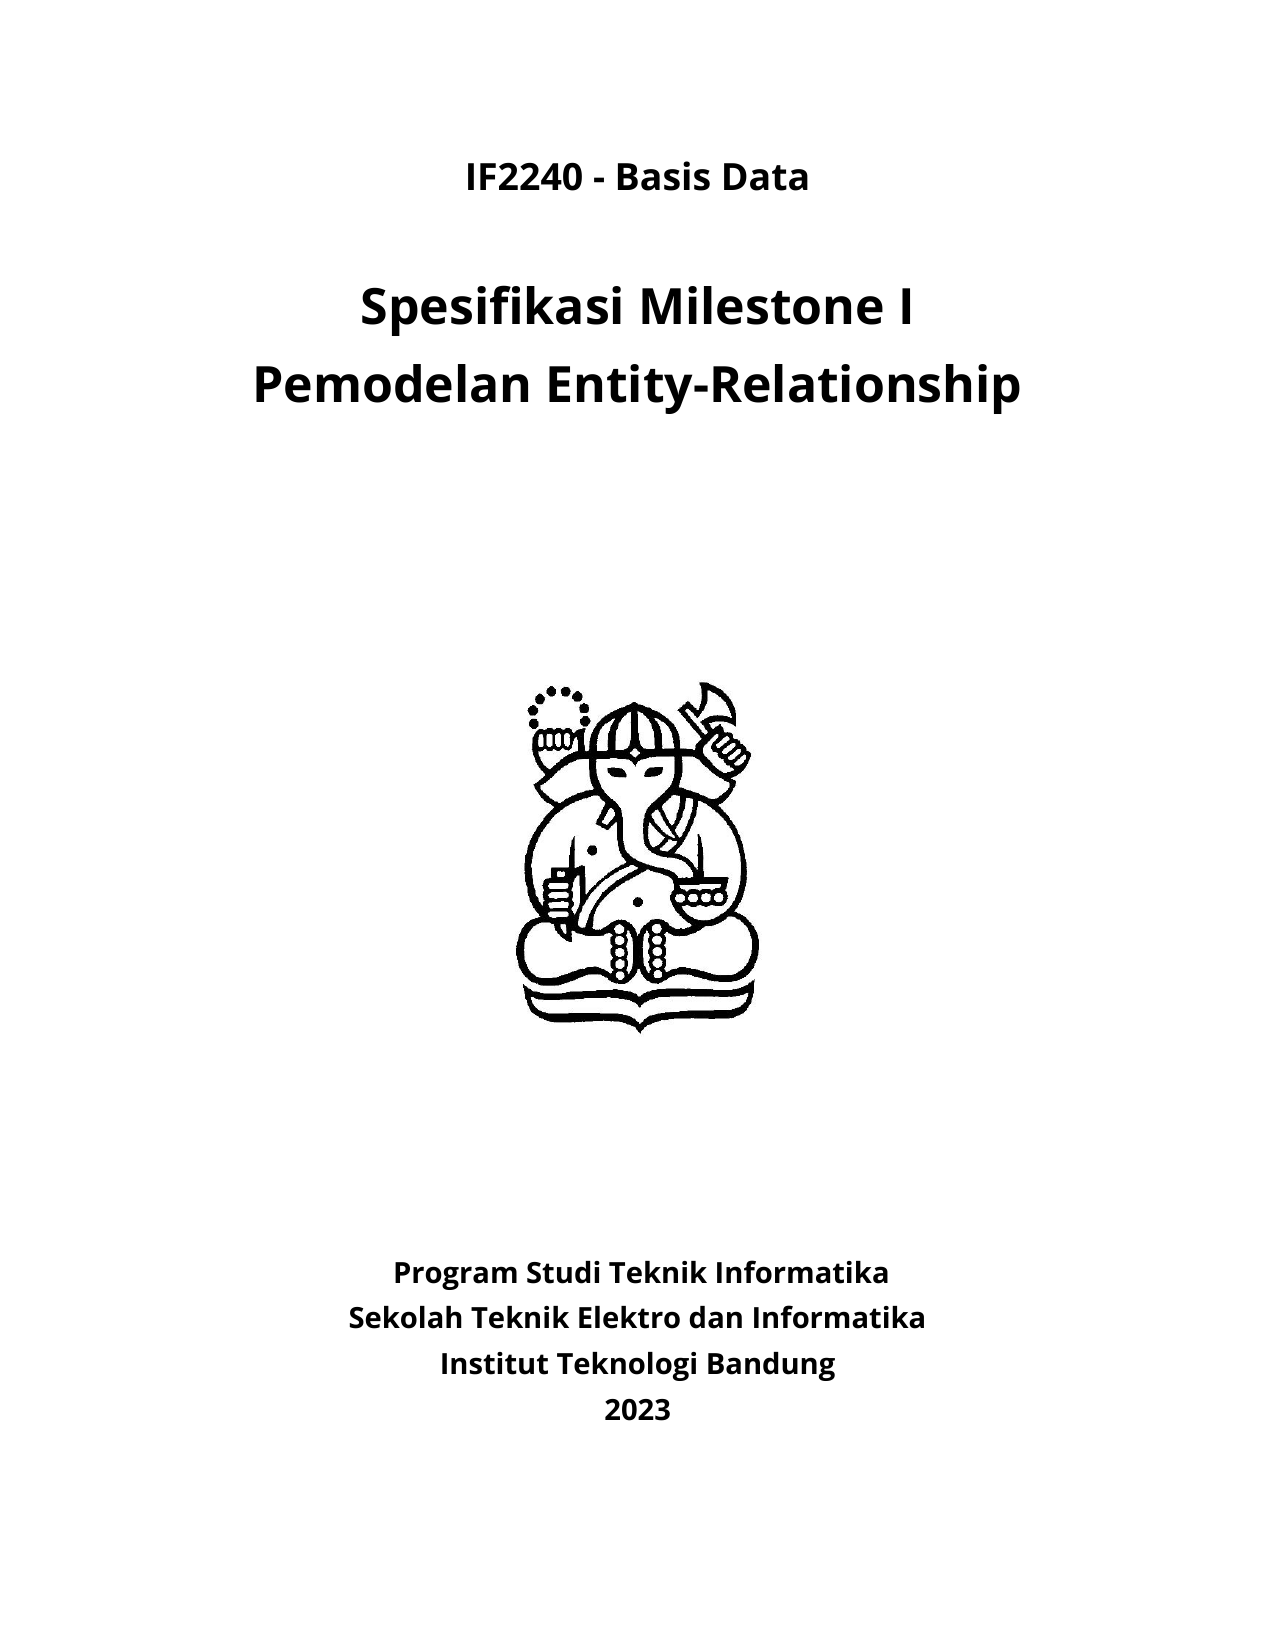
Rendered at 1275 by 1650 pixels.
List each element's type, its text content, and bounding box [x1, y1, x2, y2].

text Program Studi Teknik Informatika [150, 1252, 1125, 1292]
text 2023 [150, 1389, 1125, 1428]
text Spesifikasi Milestone I [150, 271, 1125, 339]
text Pemodelan Entity-Relationship [150, 349, 1125, 417]
text Sekolah Teknik Elektro dan Informatika [150, 1298, 1125, 1337]
text Institut Teknologi Bandung [150, 1343, 1125, 1383]
picture [491, 655, 784, 1049]
text IF2240 - Basis Data [150, 150, 1125, 201]
